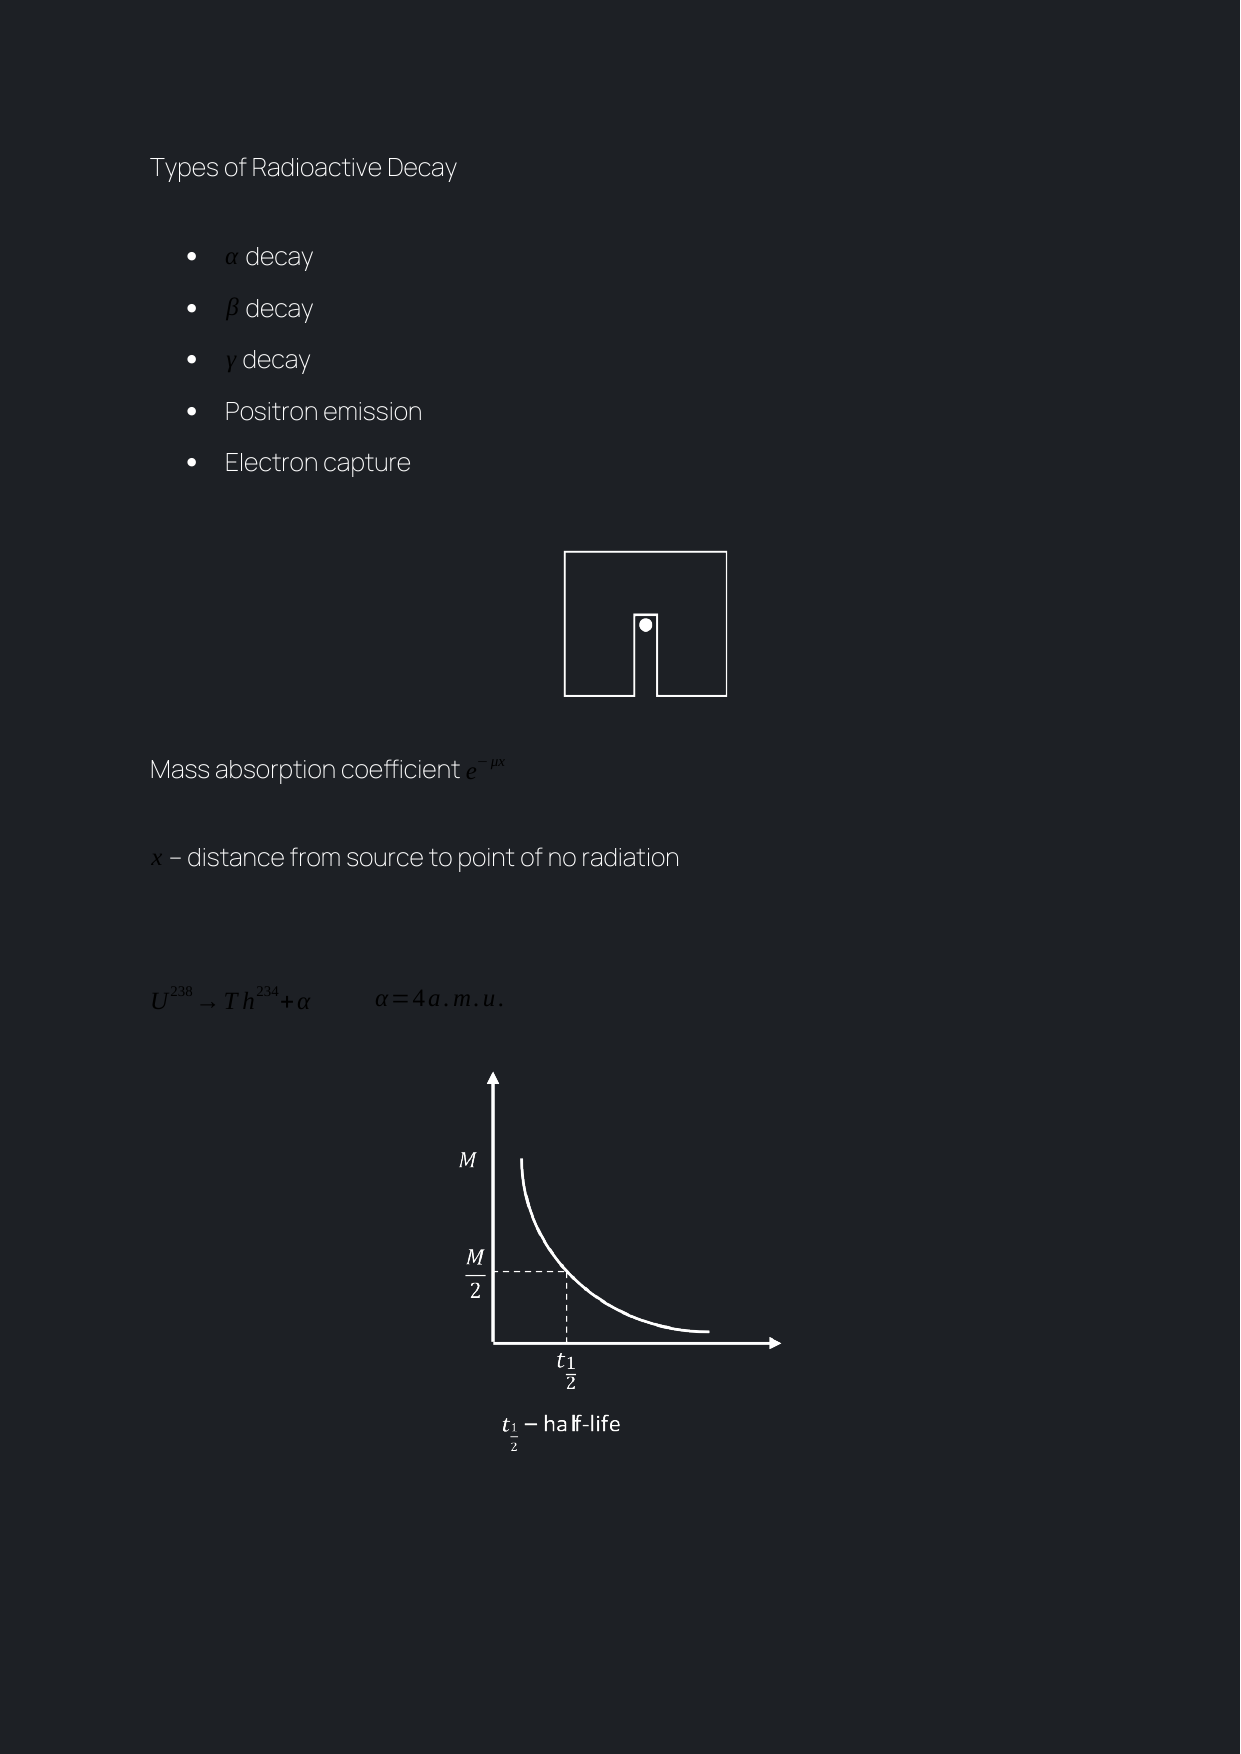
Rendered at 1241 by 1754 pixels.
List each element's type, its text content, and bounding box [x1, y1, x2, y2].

picture [513, 533, 728, 697]
text – distance from source to point of no radiation [150, 840, 1090, 874]
text Mass absorption coefficient [150, 751, 1090, 786]
subtitle Types of Radioactive Decay [150, 150, 1090, 184]
picture [458, 1071, 782, 1484]
list Electron capture [187, 445, 1090, 479]
list Positron emission [187, 394, 1090, 428]
list decay [187, 239, 1090, 273]
list decay [187, 342, 1090, 377]
list decay [187, 290, 1090, 325]
